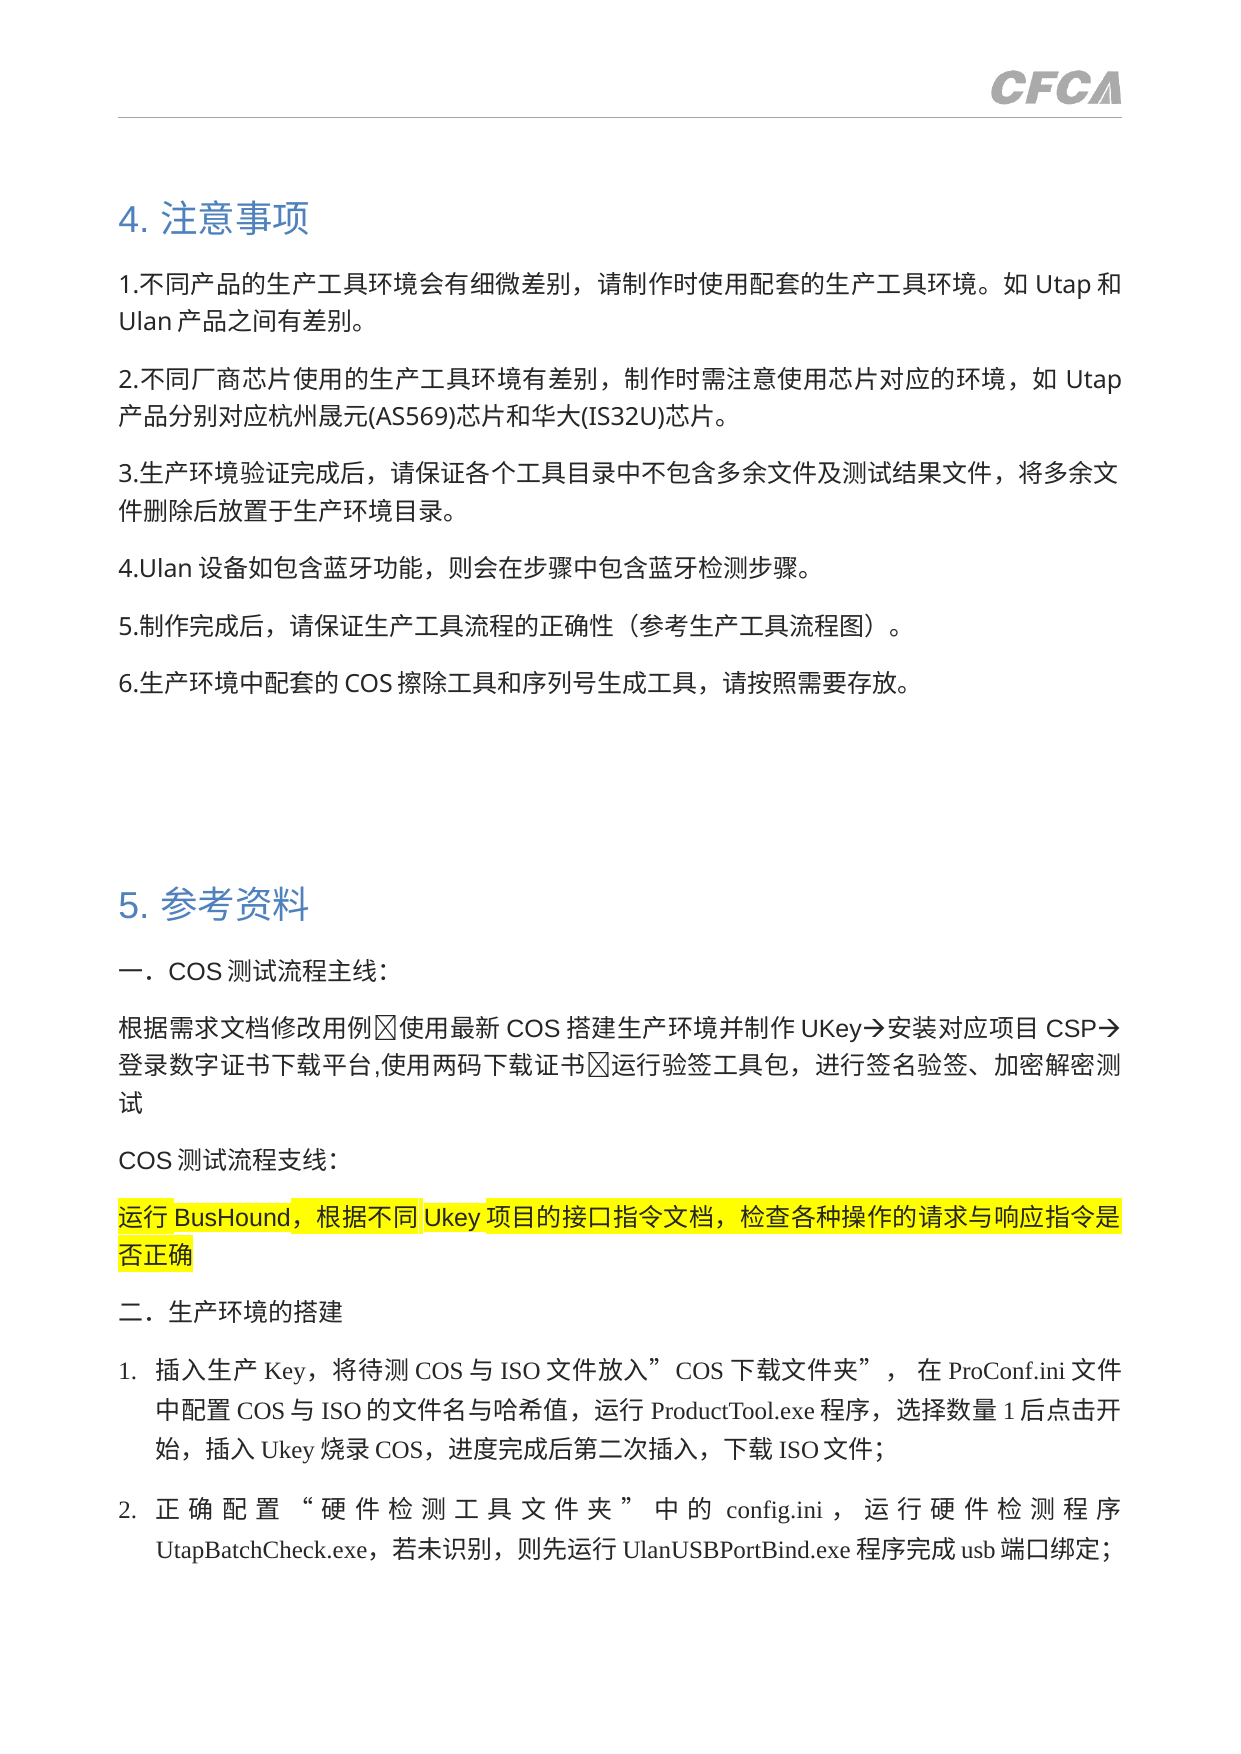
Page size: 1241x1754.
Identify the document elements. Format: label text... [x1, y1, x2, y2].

text 运行BusHound，根据不同Ukey项目的接口指令文档，检查各种操作的请求与响应指令是否正确 [118, 1197, 1122, 1272]
text 5.制作完成后，请保证生产工具流程的正确性（参考生产工具流程图）。 [118, 605, 1122, 642]
text 2.不同厂商芯片使用的生产工具环境有差别，制作时需注意使用芯片对应的环境，如Utap产品分别对应杭州晟元(AS569)芯片和华大(IS32U)芯片。 [118, 358, 1122, 433]
text 4.Ulan设备如包含蓝牙功能，则会在步骤中包含蓝牙检测步骤。 [118, 548, 1122, 585]
list 插入生产Key，将待测COS与ISO文件放入”COS下载文件夹”， 在ProConf.ini文件中配置COS与ISO的文件名与哈希值，运行ProductTool.exe程序，选择数量1后点击开始，插入Ukey烧录COS，进度完成后第二次插入，下载ISO文件； [118, 1349, 1122, 1468]
text 二．生产环境的搭建 [118, 1292, 1122, 1329]
text 1.不同产品的生产工具环境会有细微差别，请制作时使用配套的生产工具环境。如Utap和Ulan产品之间有差别。 [118, 263, 1122, 338]
text 一．COS测试流程主线： [118, 950, 1122, 987]
subtitle 注意事项 [118, 187, 1122, 243]
list 正确配置“硬件检测工具文件夹”中的config.ini，运行硬件检测程序UtapBatchCheck.exe，若未识别，则先运行UlanUSBPortBind.exe程序完成usb端口绑定； [118, 1488, 1122, 1567]
picture [989, 69, 1123, 105]
text 根据需求文档修改用例使用最新COS搭建生产环境并制作UKey安装对应项目CSP登录数字证书下载平台,使用两码下载证书运行验签工具包，进行签名验签、加密解密测试 [118, 1007, 1122, 1120]
text 3.生产环境验证完成后，请保证各个工具目录中不包含多余文件及测试结果文件，将多余文件删除后放置于生产环境目录。 [118, 453, 1122, 528]
text COS测试流程支线： [118, 1139, 1122, 1177]
text 6.生产环境中配套的COS擦除工具和序列号生成工具，请按照需要存放。 [118, 662, 1122, 700]
subtitle 参考资料 [118, 874, 1122, 930]
